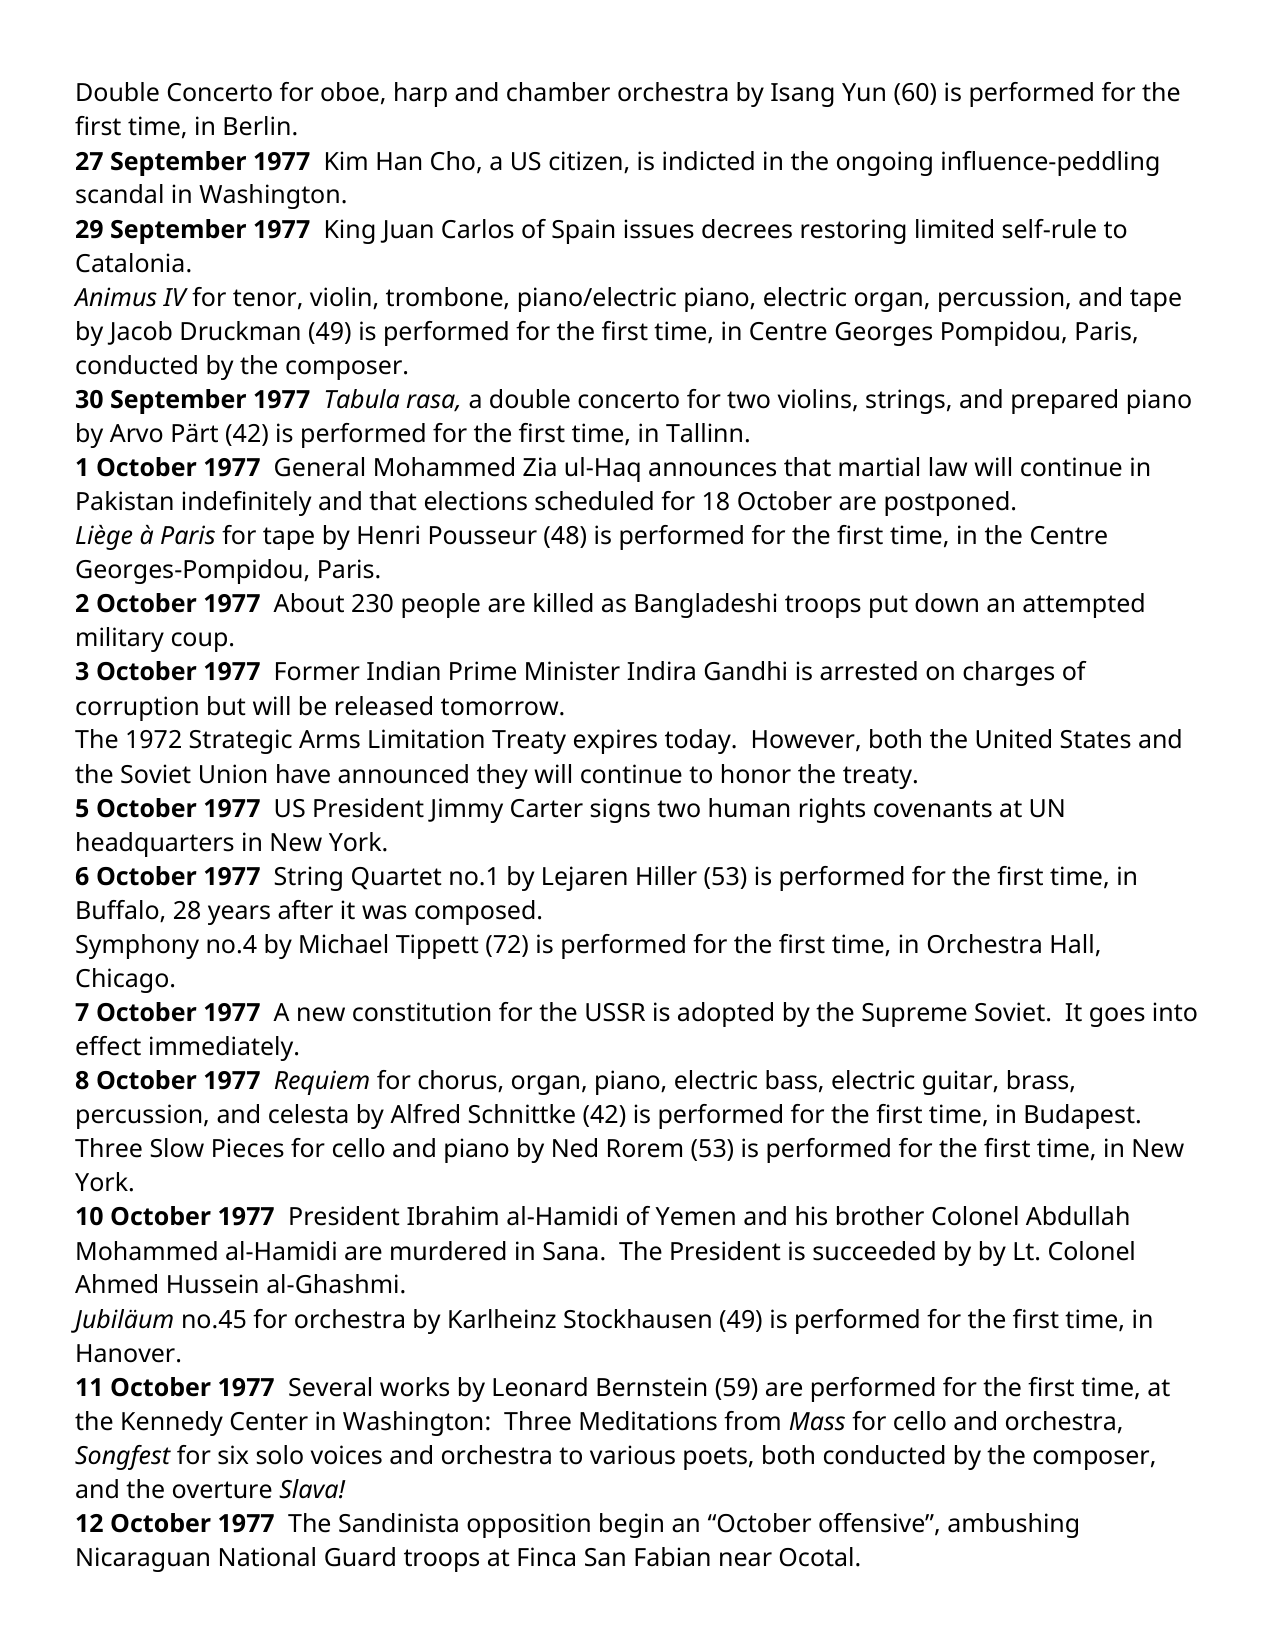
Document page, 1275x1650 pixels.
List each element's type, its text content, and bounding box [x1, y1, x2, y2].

text 3 October 1977 Former Indian Prime Minister Indira Gandhi is arrested on charges of corruption but will be released tomorrow. [75, 654, 1200, 722]
text 1 October 1977 General Mohammed Zia ul-Haq announces that martial law will continue in Pakistan indefinitely and that elections scheduled for 18 October are postponed. [75, 450, 1200, 518]
text 6 October 1977 String Quartet no.1 by Lejaren Hiller (53) is performed for the first time, in Buffalo, 28 years after it was composed. [75, 858, 1200, 927]
text 11 October 1977 Several works by Leonard Bernstein (59) are performed for the first time, at the Kennedy Center in Washington: Three Meditations from Mass for cello and orchestra, Songfest for six solo voices and orchestra to various poets, both conducted by the composer, and the overture Slava! [75, 1369, 1200, 1506]
text 10 October 1977 President Ibrahim al-Hamidi of Yemen and his brother Colonel Abdullah Mohammed al-Hamidi are murdered in Sana. The President is succeeded by by Lt. Colonel Ahmed Hussein al-Ghashmi. [75, 1199, 1200, 1301]
text Double Concerto for oboe, harp and chamber orchestra by Isang Yun (60) is performed for the first time, in Berlin. [75, 75, 1200, 143]
text Liège à Paris for tape by Henri Pousseur (48) is performed for the first time, in the Centre Georges-Pompidou, Paris. [75, 518, 1200, 586]
text Jubiläum no.45 for orchestra by Karlheinz Stockhausen (49) is performed for the first time, in Hanover. [75, 1301, 1200, 1369]
text The 1972 Strategic Arms Limitation Treaty expires today. However, both the United States and the Soviet Union have announced they will continue to honor the treaty. [75, 722, 1200, 790]
text 7 October 1977 A new constitution for the USSR is adopted by the Supreme Soviet. It goes into effect immediately. [75, 995, 1200, 1063]
text 8 October 1977 Requiem for chorus, organ, piano, electric bass, electric guitar, brass, percussion, and celesta by Alfred Schnittke (42) is performed for the first time, in Budapest. [75, 1063, 1200, 1131]
text Three Slow Pieces for cello and piano by Ned Rorem (53) is performed for the first time, in New York. [75, 1131, 1200, 1199]
text 27 September 1977 Kim Han Cho, a US citizen, is indicted in the ongoing influence-peddling scandal in Washington. [75, 143, 1200, 211]
text 2 October 1977 About 230 people are killed as Bangladeshi troops put down an attempted military coup. [75, 586, 1200, 654]
text 30 September 1977 Tabula rasa, a double concerto for two violins, strings, and prepared piano by Arvo Pärt (42) is performed for the first time, in Tallinn. [75, 382, 1200, 450]
text 29 September 1977 King Juan Carlos of Spain issues decrees restoring limited self-rule to Catalonia. [75, 211, 1200, 279]
text Symphony no.4 by Michael Tippett (72) is performed for the first time, in Orchestra Hall, Chicago. [75, 927, 1200, 995]
text 12 October 1977 The Sandinista opposition begin an “October offensive”, ambushing Nicaraguan National Guard troops at Finca San Fabian near Ocotal. [75, 1506, 1200, 1574]
text 5 October 1977 US President Jimmy Carter signs two human rights covenants at UN headquarters in New York. [75, 790, 1200, 858]
text Animus IV for tenor, violin, trombone, piano/electric piano, electric organ, percussion, and tape by Jacob Druckman (49) is performed for the first time, in Centre Georges Pompidou, Paris, conducted by the composer. [75, 279, 1200, 382]
